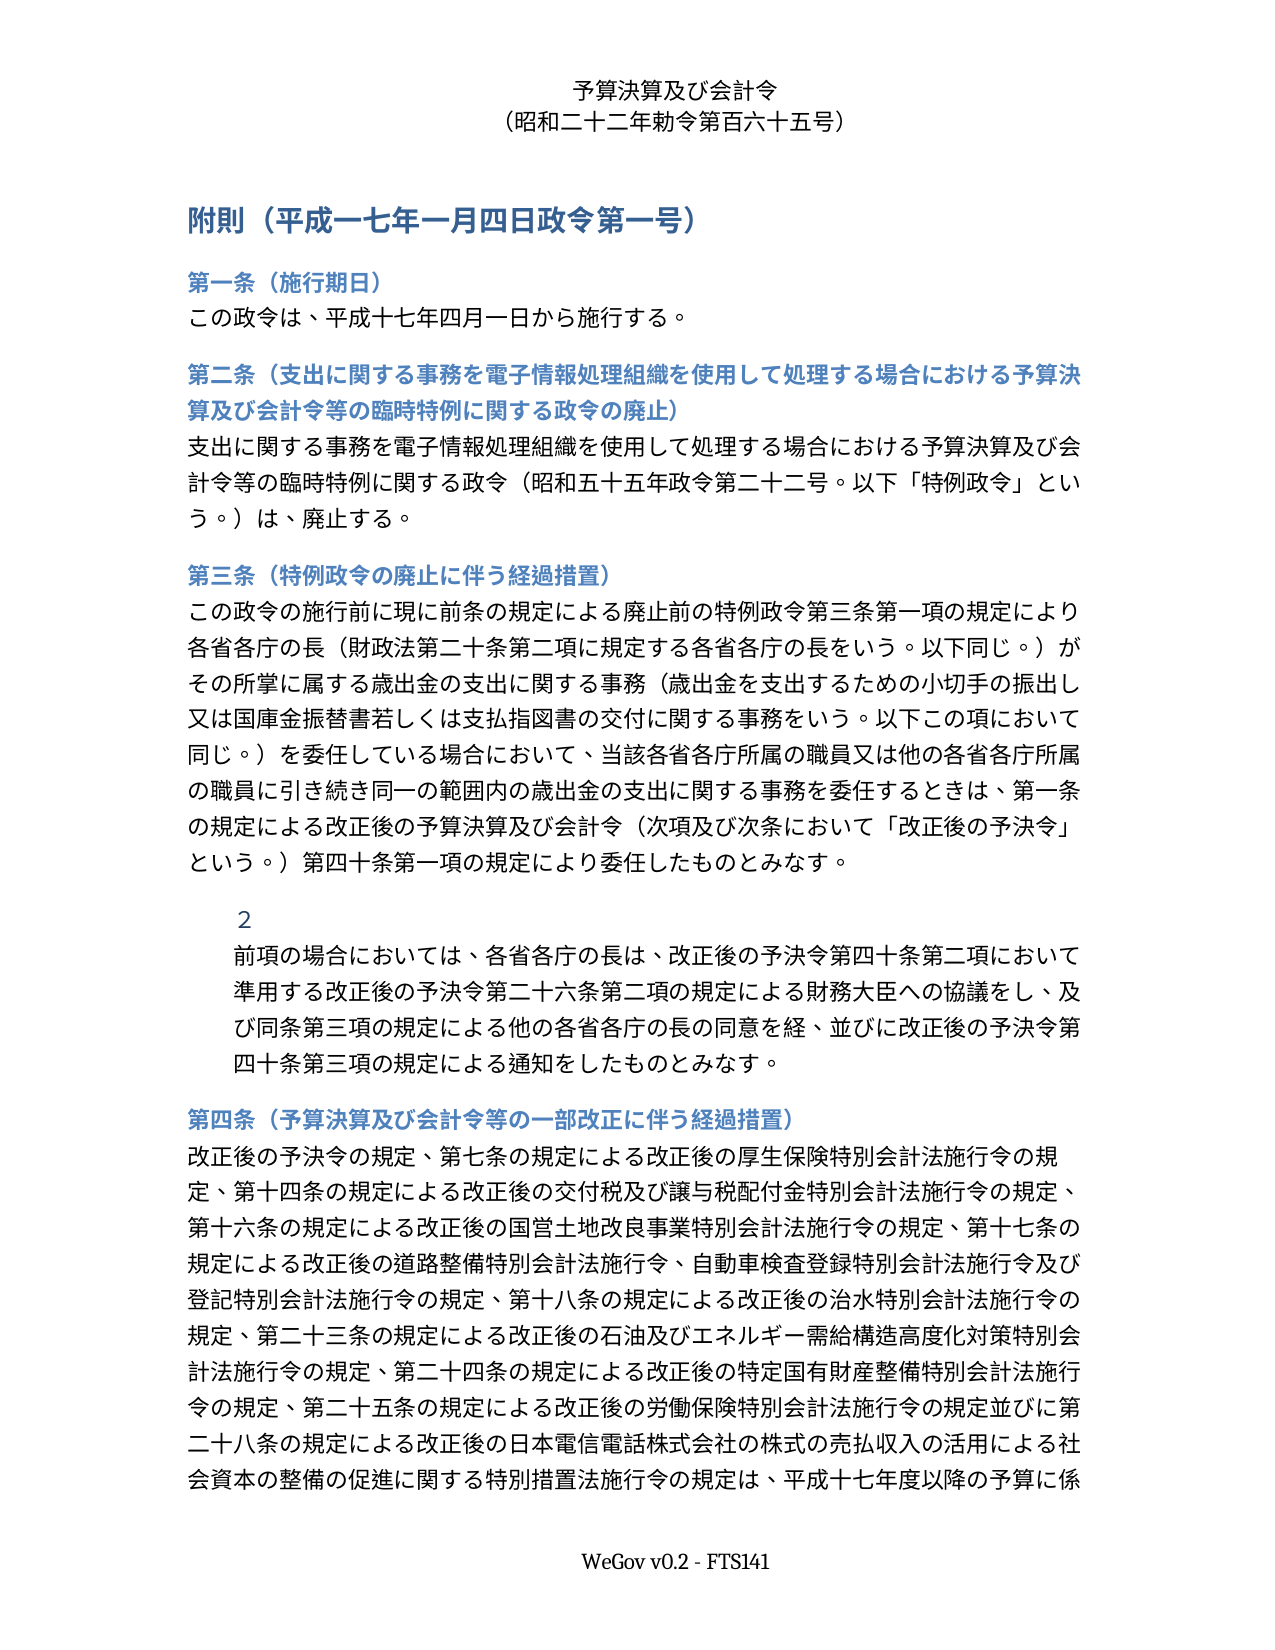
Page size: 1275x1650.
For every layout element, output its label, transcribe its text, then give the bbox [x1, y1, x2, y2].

subtitle 第二条（支出に関する事務を電子情報処理組織を使用して処理する場合における予算決算及び会計令等の臨時特例に関する政令の廃止） [187, 359, 1087, 426]
text 前項の場合においては、各省各庁の長は、改正後の予決令第四十条第二項において準用する改正後の予決令第二十六条第二項の規定による財務大臣への協議をし、及び同条第三項の規定による他の各省各庁の長の同意を経、並びに改正後の予決令第四十条第三項の規定による通知をしたものとみなす。 [233, 940, 1087, 1079]
subtitle ２ [233, 904, 1087, 935]
text この政令の施行前に現に前条の規定による廃止前の特例政令第三条第一項の規定により各省各庁の長（財政法第二十条第二項に規定する各省各庁の長をいう。以下同じ。）がその所掌に属する歳出金の支出に関する事務（歳出金を支出するための小切手の振出し又は国庫金振替書若しくは支払指図書の交付に関する事務をいう。以下この項において同じ。）を委任している場合において、当該各省各庁所属の職員又は他の各省各庁所属の職員に引き続き同一の範囲内の歳出金の支出に関する事務を委任するときは、第一条の規定による改正後の予算決算及び会計令（次項及び次条において「改正後の予決令」という。）第四十条第一項の規定により委任したものとみなす。 [187, 596, 1087, 878]
text 支出に関する事務を電子情報処理組織を使用して処理する場合における予算決算及び会計令等の臨時特例に関する政令（昭和五十五年政令第二十二号。以下「特例政令」という。）は、廃止する。 [187, 431, 1087, 534]
subtitle 附則（平成一七年一月四日政令第一号） [187, 200, 1087, 240]
text この政令は、平成十七年四月一日から施行する。 [187, 302, 1087, 334]
subtitle 第一条（施行期日） [187, 266, 1087, 298]
subtitle 第四条（予算決算及び会計令等の一部改正に伴う経過措置） [187, 1104, 1087, 1136]
subtitle 第三条（特例政令の廃止に伴う経過措置） [187, 560, 1087, 591]
